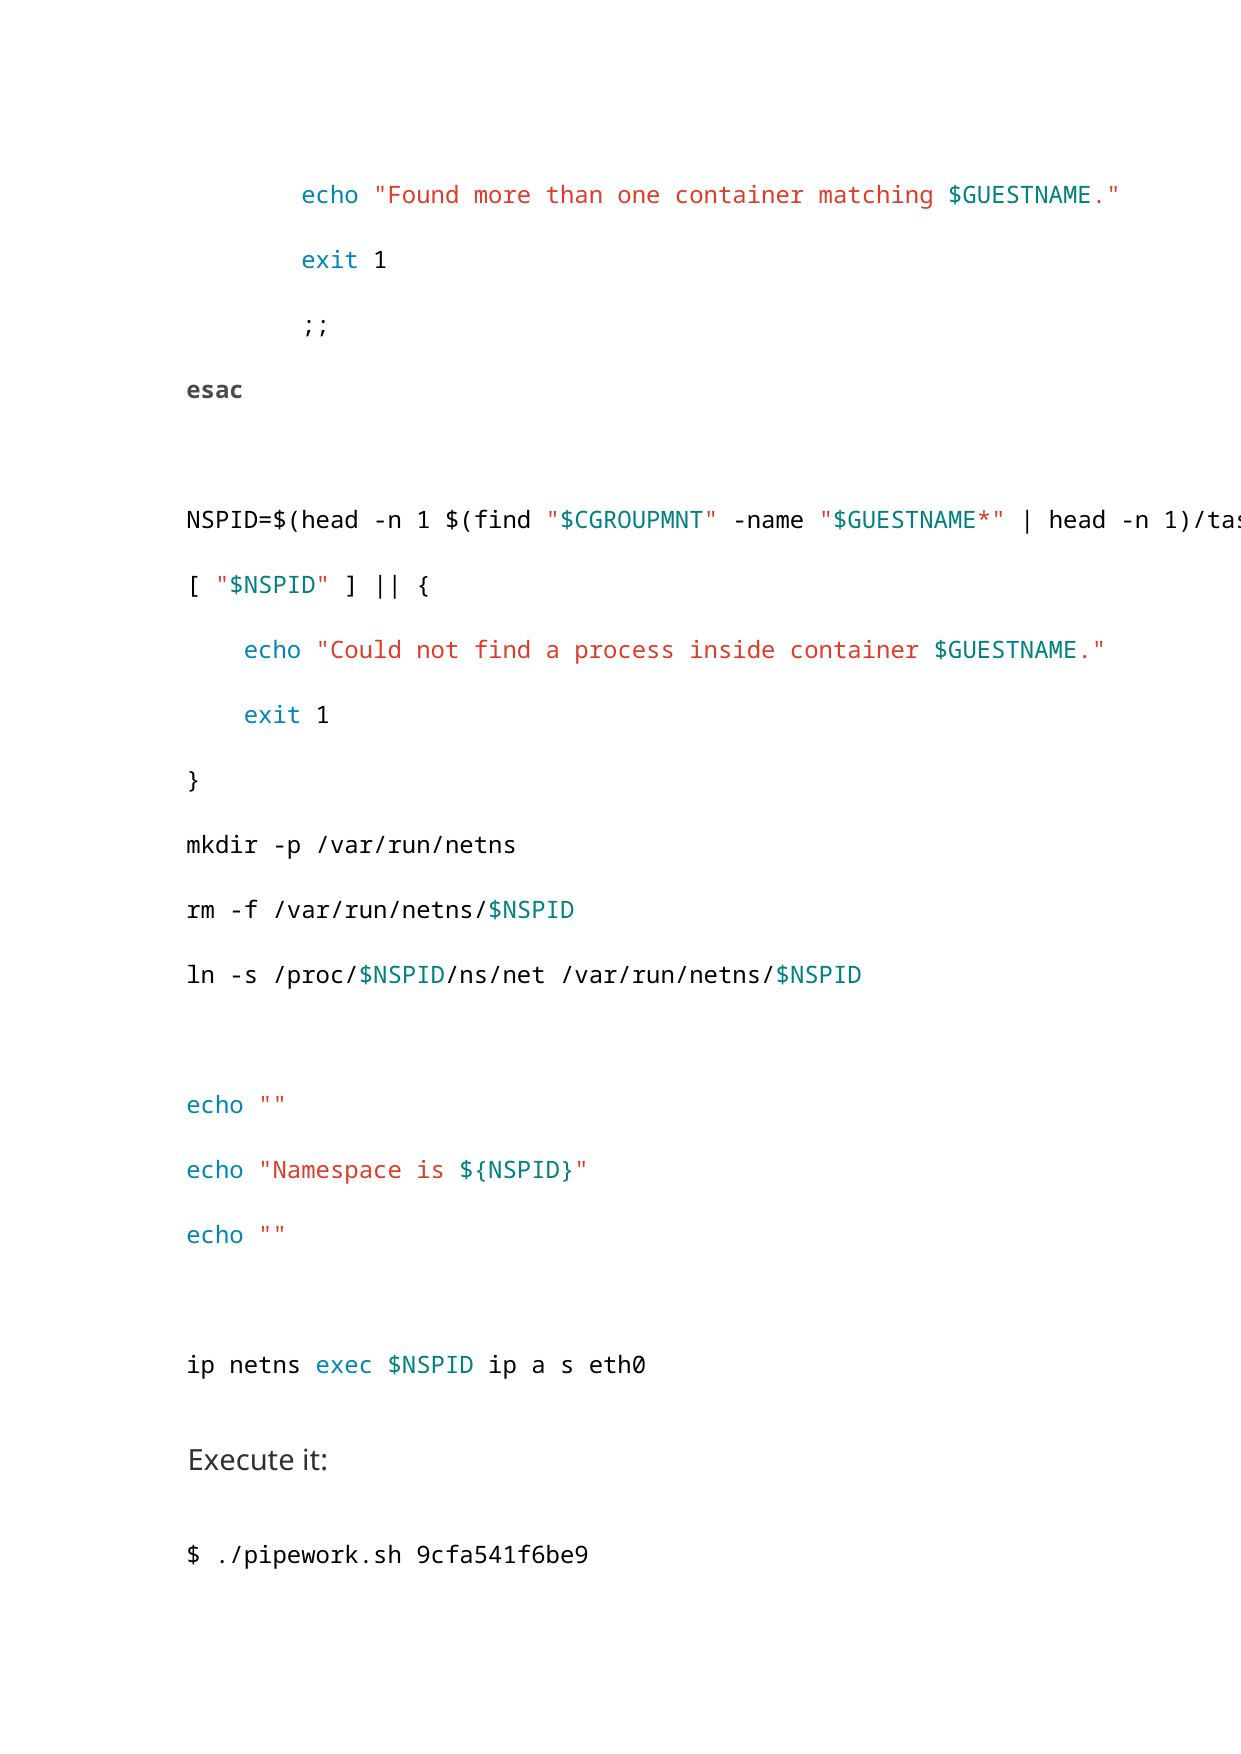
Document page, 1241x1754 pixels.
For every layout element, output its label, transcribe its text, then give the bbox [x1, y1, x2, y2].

text Execute it: [187, 1427, 1053, 1492]
